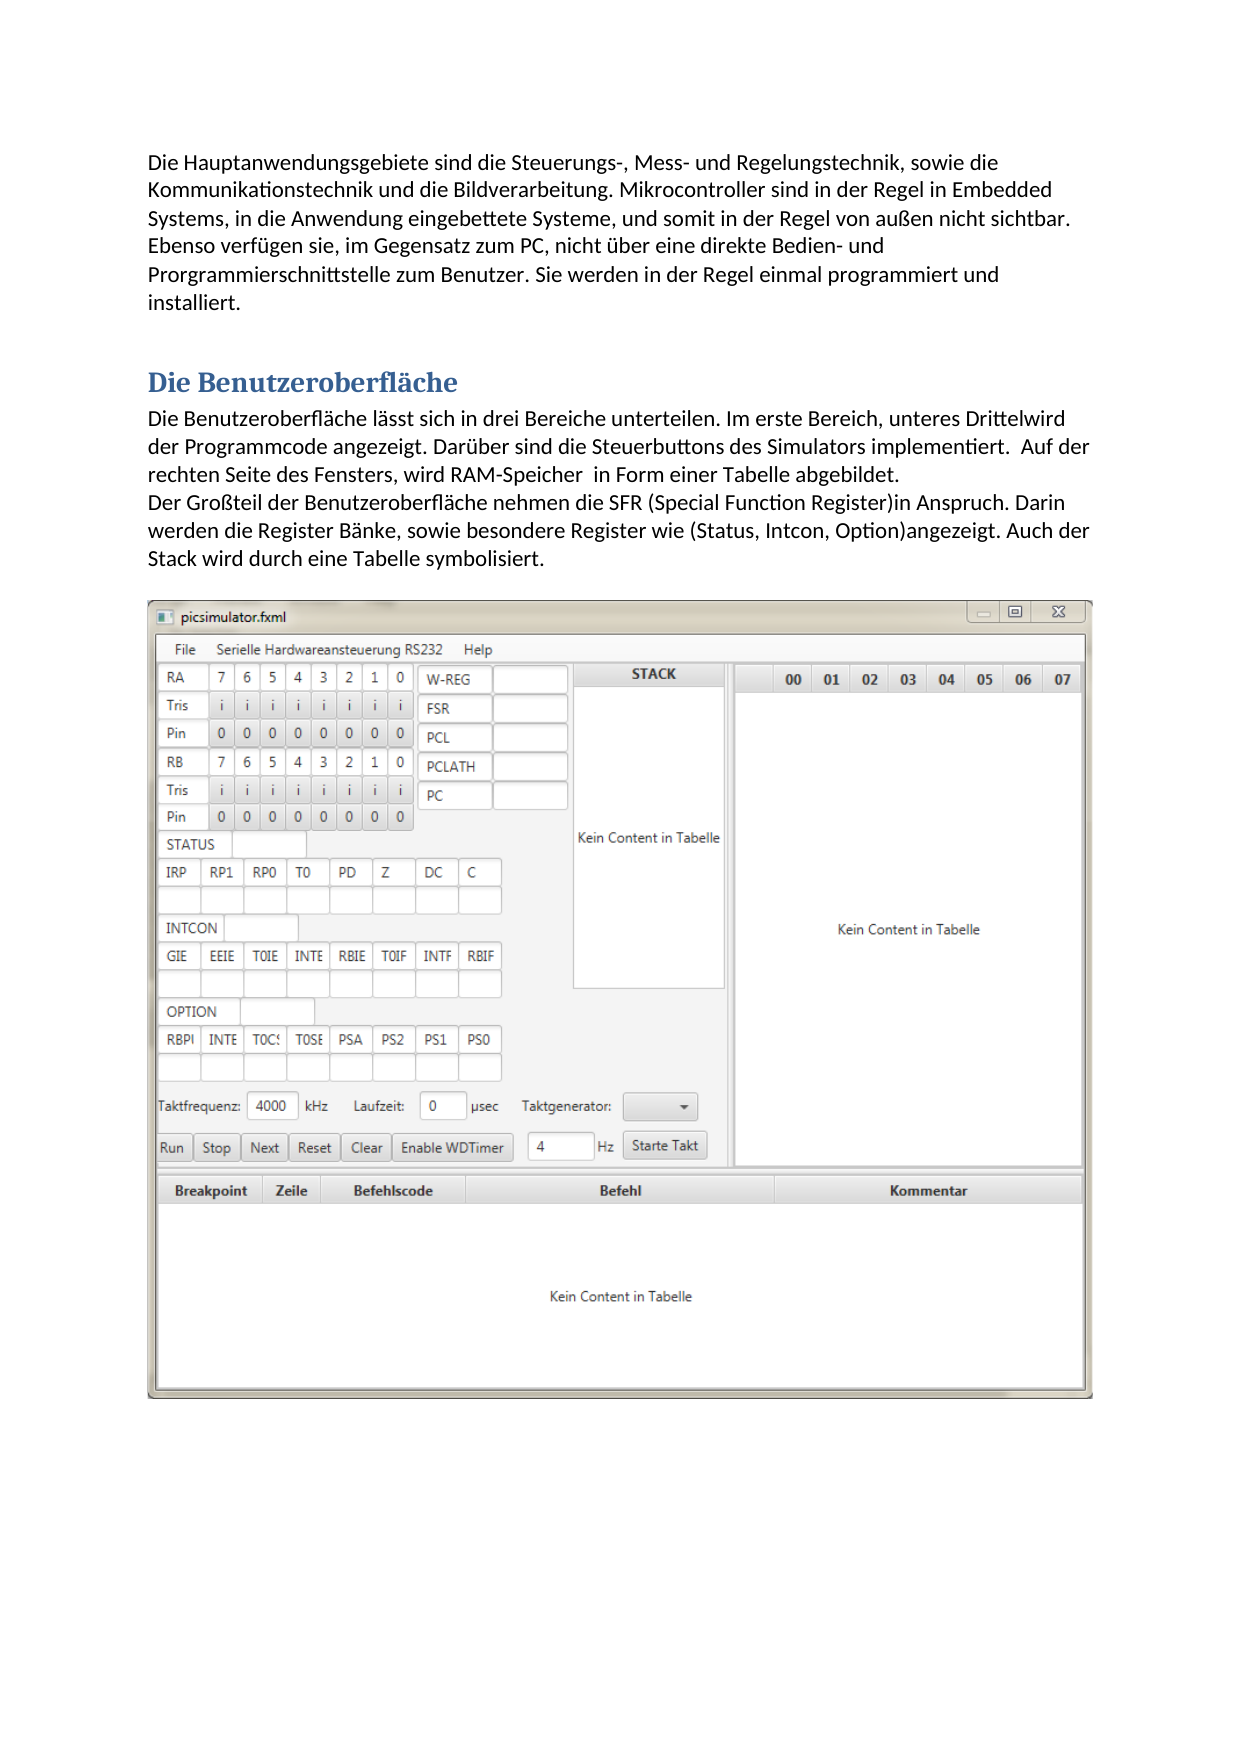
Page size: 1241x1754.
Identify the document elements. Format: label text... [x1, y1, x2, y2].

text Der Großteil der Benutzeroberfläche nehmen die SFR (Special Function Register)in Anspruch. Darin werden die Register Bänke, sowie besondere Register wie (Status, Intcon, Option)angezeigt. Auch der Stack wird durch eine Tabelle symbolisiert. [148, 488, 1093, 572]
text Die Hauptanwendungsgebiete sind die Steuerungs-, Mess- und Regelungstechnik, sowie die Kommunikationstechnik und die Bildverarbeitung. Mikrocontroller sind in der Regel in Embedded Systems, in die Anwendung eingebettete Systeme, und somit in der Regel von außen nicht sichtbar. Ebenso verfügen sie, im Gegensatz zum PC, nicht über eine direkte Bedien- und Prorgrammierschnittstelle zum Benutzer. Sie werden in der Regel einmal programmiert und installiert. [148, 148, 1093, 316]
picture [147, 600, 1093, 1399]
subtitle Die Benutzeroberfläche [148, 366, 1093, 399]
text Die Benutzeroberfläche lässt sich in drei Bereiche unterteilen. Im erste Bereich, unteres Drittelwird der Programmcode angezeigt. Darüber sind die Steuerbuttons des Simulators implementiert. Auf der rechten Seite des Fensters, wird RAM-Speicher in Form einer Tabelle abgebildet. [148, 404, 1093, 488]
